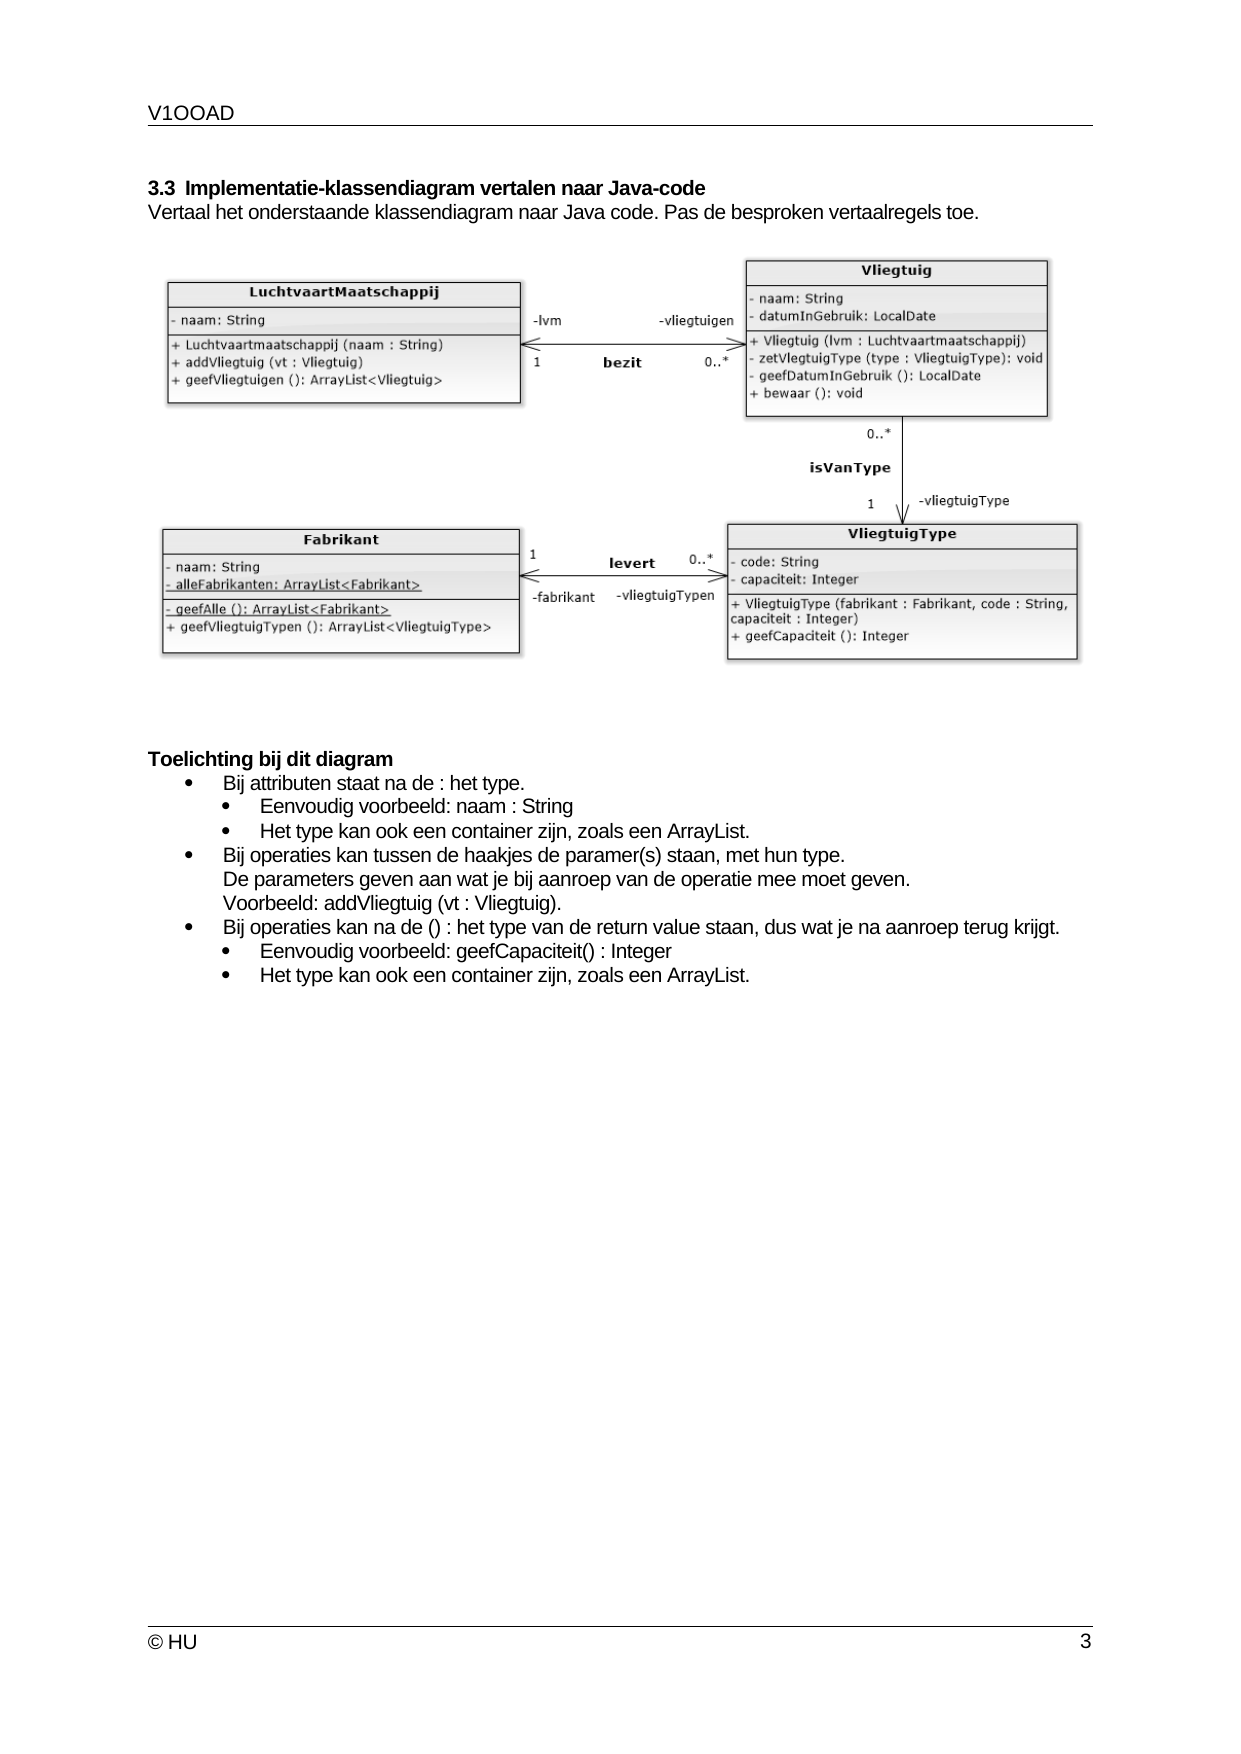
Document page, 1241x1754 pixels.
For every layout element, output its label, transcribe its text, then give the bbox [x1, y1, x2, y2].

list Bij attributen staat na de : het type. [185, 770, 1093, 794]
list Het type kan ook een container zijn, zoals een ArrayList. [222, 963, 1093, 987]
text Toelichting bij dit diagram [148, 746, 1093, 770]
text 3.3 Implementatie-klassendiagram vertalen naar Java-code [148, 176, 1093, 200]
list Bij operaties kan na de () : het type van de return value staan, dus wat je na aanroep terug krijgt. [185, 914, 1093, 938]
list Het type kan ook een container zijn, zoals een ArrayList. [222, 818, 1093, 842]
text Vertaal het onderstaande klassendiagram naar Java code. Pas de besproken vertaalregels toe. [148, 200, 1093, 224]
list Bij operaties kan tussen de haakjes de paramer(s) staan, met hun type. De parameters geven aan wat je bij aanroep van de operatie mee moet geven. Voorbeeld: addVliegtuig (vt : Vliegtuig). [185, 842, 1093, 914]
list Eenvoudig voorbeeld: geefCapaciteit() : Integer [222, 938, 1093, 963]
picture [147, 245, 1093, 675]
list Eenvoudig voorbeeld: naam : String [222, 794, 1093, 818]
